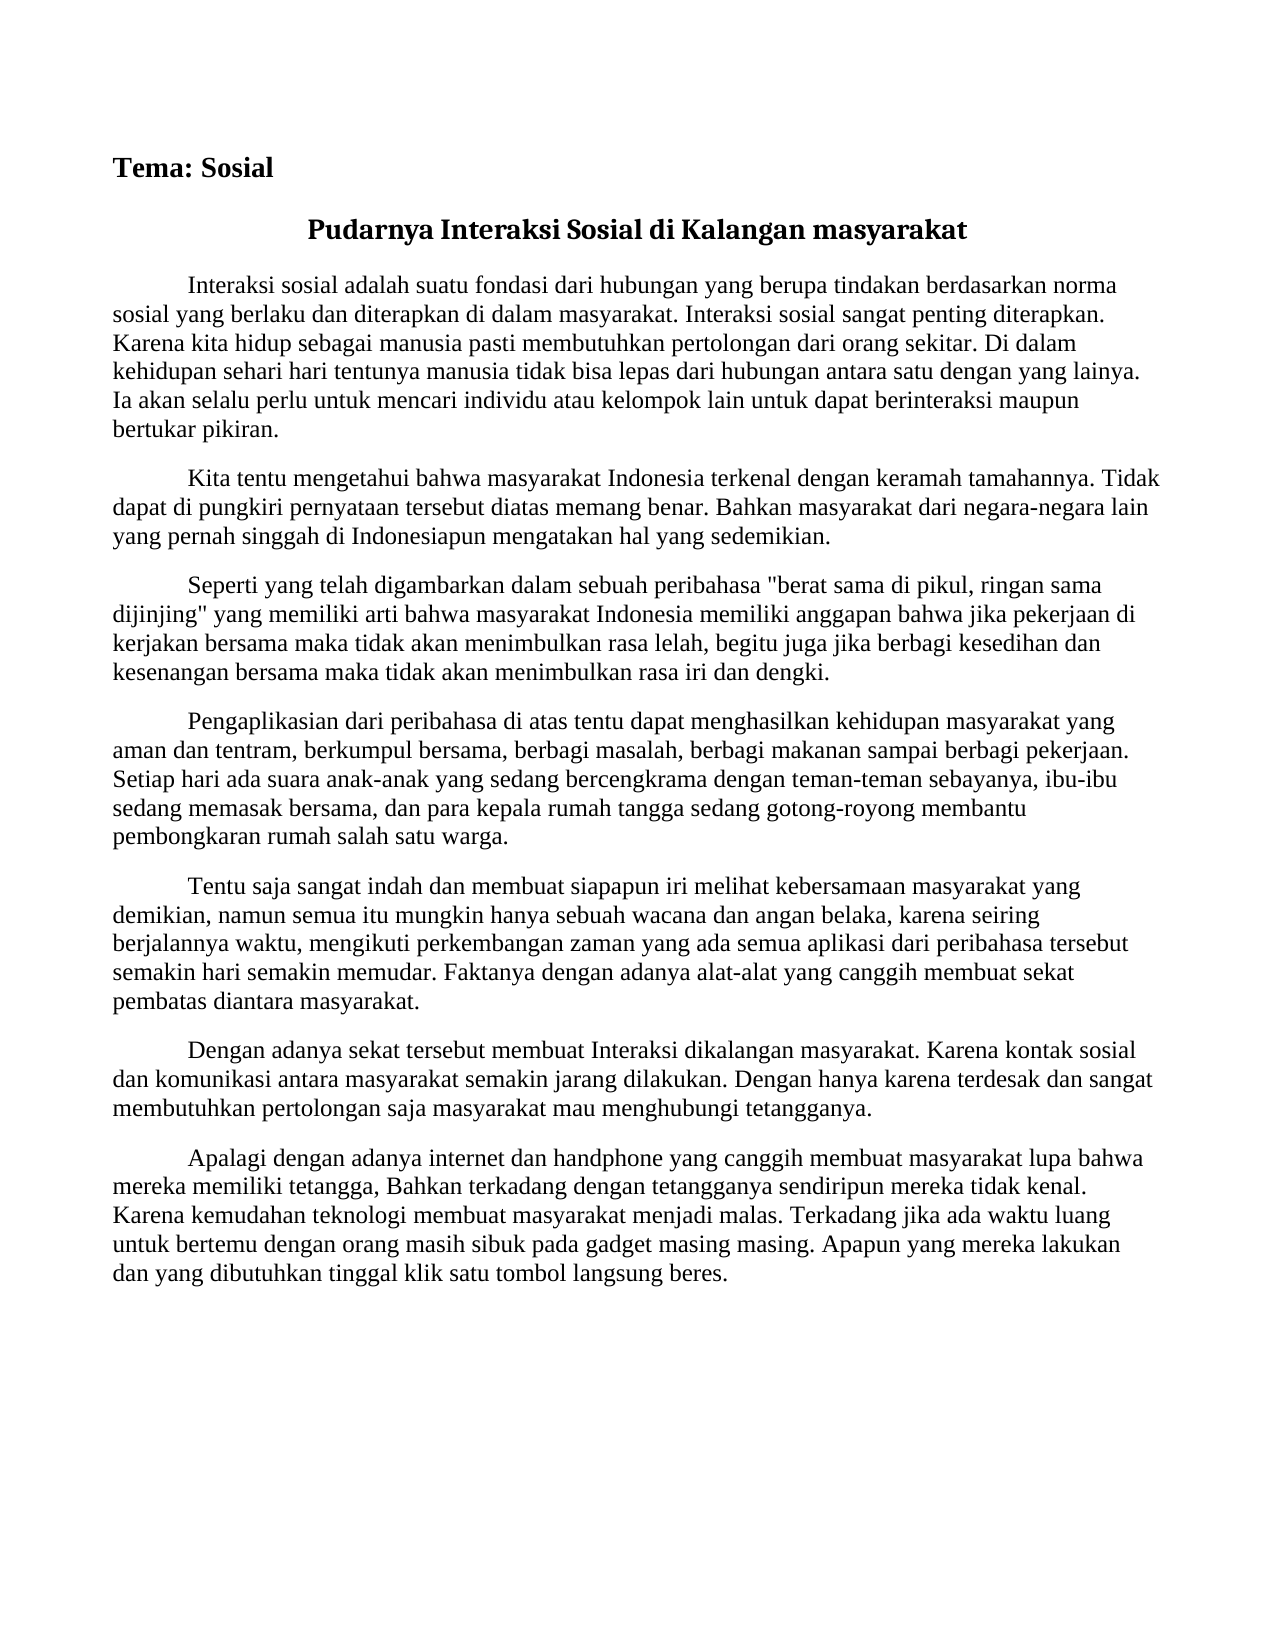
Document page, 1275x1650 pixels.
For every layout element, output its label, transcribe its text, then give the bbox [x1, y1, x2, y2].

text Interaksi sosial adalah suatu fondasi dari hubungan yang berupa tindakan berdasarkan norma sosial yang berlaku dan diterapkan di dalam masyarakat. Interaksi sosial sangat penting diterapkan. Karena kita hidup sebagai manusia pasti membutuhkan pertolongan dari orang sekitar. Di dalam kehidupan sehari hari tentunya manusia tidak bisa lepas dari hubungan antara satu dengan yang lainya. Ia akan selalu perlu untuk mencari individu atau kelompok lain untuk dapat berinteraksi maupun bertukar pikiran. [112, 270, 1162, 443]
text Apalagi dengan adanya internet dan handphone yang canggih membuat masyarakat lupa bahwa mereka memiliki tetangga, Bahkan terkadang dengan tetangganya sendiripun mereka tidak kenal. Karena kemudahan teknologi membuat masyarakat menjadi malas. Terkadang jika ada waktu luang untuk bertemu dengan orang masih sibuk pada gadget masing masing. Apapun yang mereka lakukan dan yang dibutuhkan tinggal klik satu tombol langsung beres. [112, 1143, 1162, 1286]
text Seperti yang telah digambarkan dalam sebuah peribahasa "berat sama di pikul, ringan sama dijinjing" yang memiliki arti bahwa masyarakat Indonesia memiliki anggapan bahwa jika pekerjaan di kerjakan bersama maka tidak akan menimbulkan rasa lelah, begitu juga jika berbagi kesedihan dan kesenangan bersama maka tidak akan menimbulkan rasa iri dan dengki. [112, 571, 1162, 686]
text Dengan adanya sekat tersebut membuat Interaksi dikalangan masyarakat. Karena kontak sosial dan komunikasi antara masyarakat semakin jarang dilakukan. Dengan hanya karena terdesak dan sangat membutuhkan pertolongan saja masyarakat mau menghubungi tetangganya. [112, 1036, 1162, 1122]
text Tema: Sosial [112, 150, 1162, 183]
text Kita tentu mengetahui bahwa masyarakat Indonesia terkenal dengan keramah tamahannya. Tidak dapat di pungkiri pernyataan tersebut diatas memang benar. Bahkan masyarakat dari negara-negara lain yang pernah singgah di Indonesiapun mengatakan hal yang sedemikian. [112, 463, 1162, 550]
text Pengaplikasian dari peribahasa di atas tentu dapat menghasilkan kehidupan masyarakat yang aman dan tentram, berkumpul bersama, berbagi masalah, berbagi makanan sampai berbagi pekerjaan. Setiap hari ada suara anak-anak yang sedang bercengkrama dengan teman-teman sebayanya, ibu-ibu sedang memasak bersama, dan para kepala rumah tangga sedang gotong-royong membantu pembongkaran rumah salah satu warga. [112, 706, 1162, 850]
title Pudarnya Interaksi Sosial di Kalangan masyarakat [112, 213, 1162, 247]
text Tentu saja sangat indah dan membuat siapapun iri melihat kebersamaan masyarakat yang demikian, namun semua itu mungkin hanya sebuah wacana dan angan belaka, karena seiring berjalannya waktu, mengikuti perkembangan zaman yang ada semua aplikasi dari peribahasa tersebut semakin hari semakin memudar. Faktanya dengan adanya alat-alat yang canggih membuat sekat pembatas diantara masyarakat. [112, 871, 1162, 1015]
